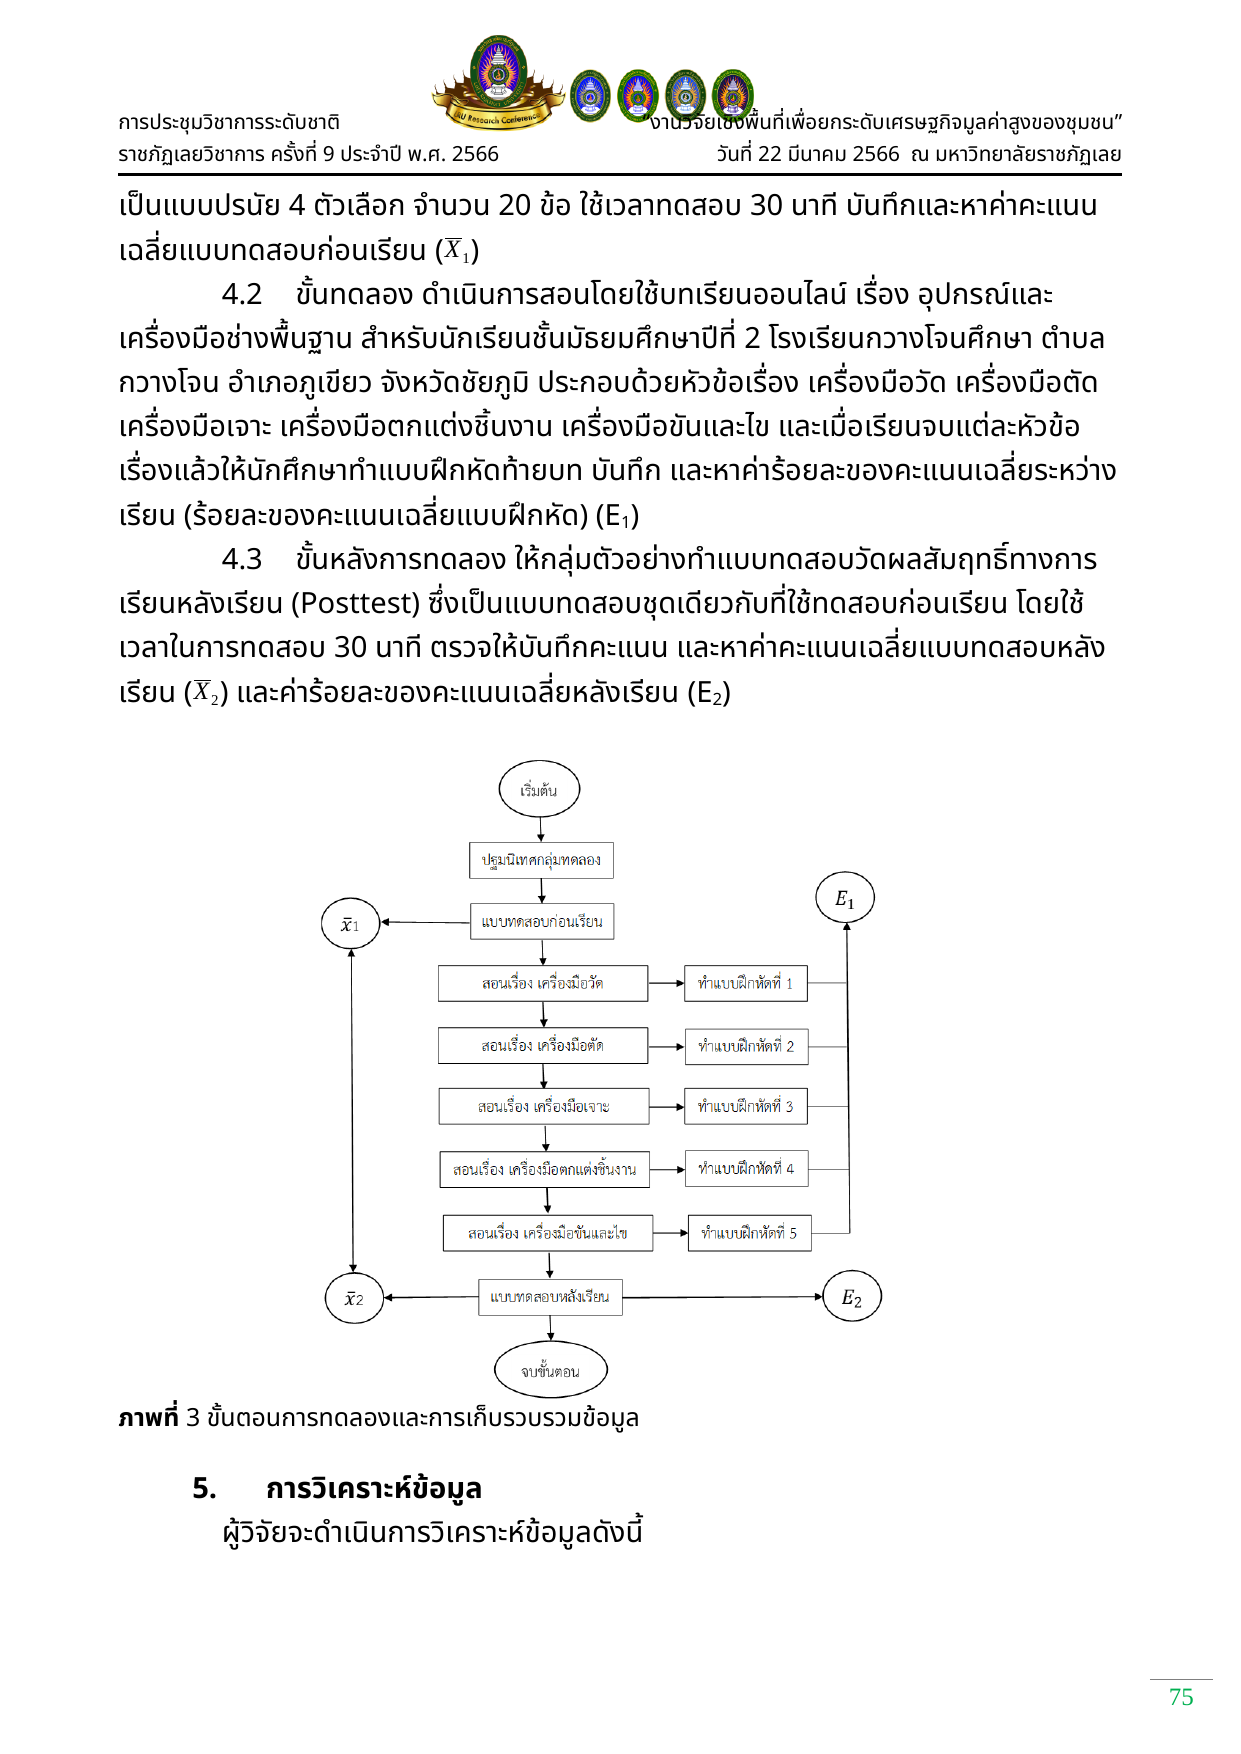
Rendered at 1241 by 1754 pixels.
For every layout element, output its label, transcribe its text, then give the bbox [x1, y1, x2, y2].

text 4.2 ขั้นทดลอง ดำเนินการสอนโดยใช้บทเรียนออนไลน์ เรื่อง อุปกรณ์และเครื่องมือช่างพื้นฐาน สำหรับนักเรียนชั้นมัธยมศึกษาปีที่ 2 โรงเรียนกวางโจนศึกษา ตำบลกวางโจน อำเภอภูเขียว จังหวัดชัยภูมิ ประกอบด้วยหัวข้อเรื่อง เครื่องมือวัด เครื่องมือตัด เครื่องมือเจาะ เครื่องมือตกแต่งชิ้นงาน เครื่องมือขันและไข และเมื่อเรียนจบแต่ละหัวข้อเรื่องแล้วให้นักศึกษาทำแบบฝึกหัดท้ายบท บันทึก และหาค่าร้อยละของคะแนนเฉลี่ยระหว่างเรียน (ร้อยละของคะแนนเฉลี่ยแบบฝึกหัด) (E1) [118, 273, 1122, 538]
text 4.3 ขั้นหลังการทดลอง ให้กลุ่มตัวอย่างทำแบบทดสอบวัดผลสัมฤทธิ์ทางการเรียนหลังเรียน (Posttest) ซึ่งเป็นแบบทดสอบชุดเดียวกับที่ใช้ทดสอบก่อนเรียน โดยใช้เวลาในการทดสอบ 30 นาที ตรวจให้บันทึกคะแนน และหาค่าคะแนนเฉลี่ยแบบทดสอบหลังเรียน () และค่าร้อยละของคะแนนเฉลี่ยหลังเรียน (E2) [118, 538, 1122, 715]
picture [321, 754, 919, 1401]
text ผู้วิจัยจะดำเนินการวิเคราะห์ข้อมูลดังนี้ [118, 1511, 1122, 1555]
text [118, 184, 1122, 273]
text ภาพที่ 3 ขั้นตอนการทดลองและการเก็บรวบรวมข้อมูล [118, 1400, 1122, 1438]
picture [430, 32, 757, 134]
text 5. การวิเคราะห์ข้อมูล [118, 1467, 1122, 1511]
